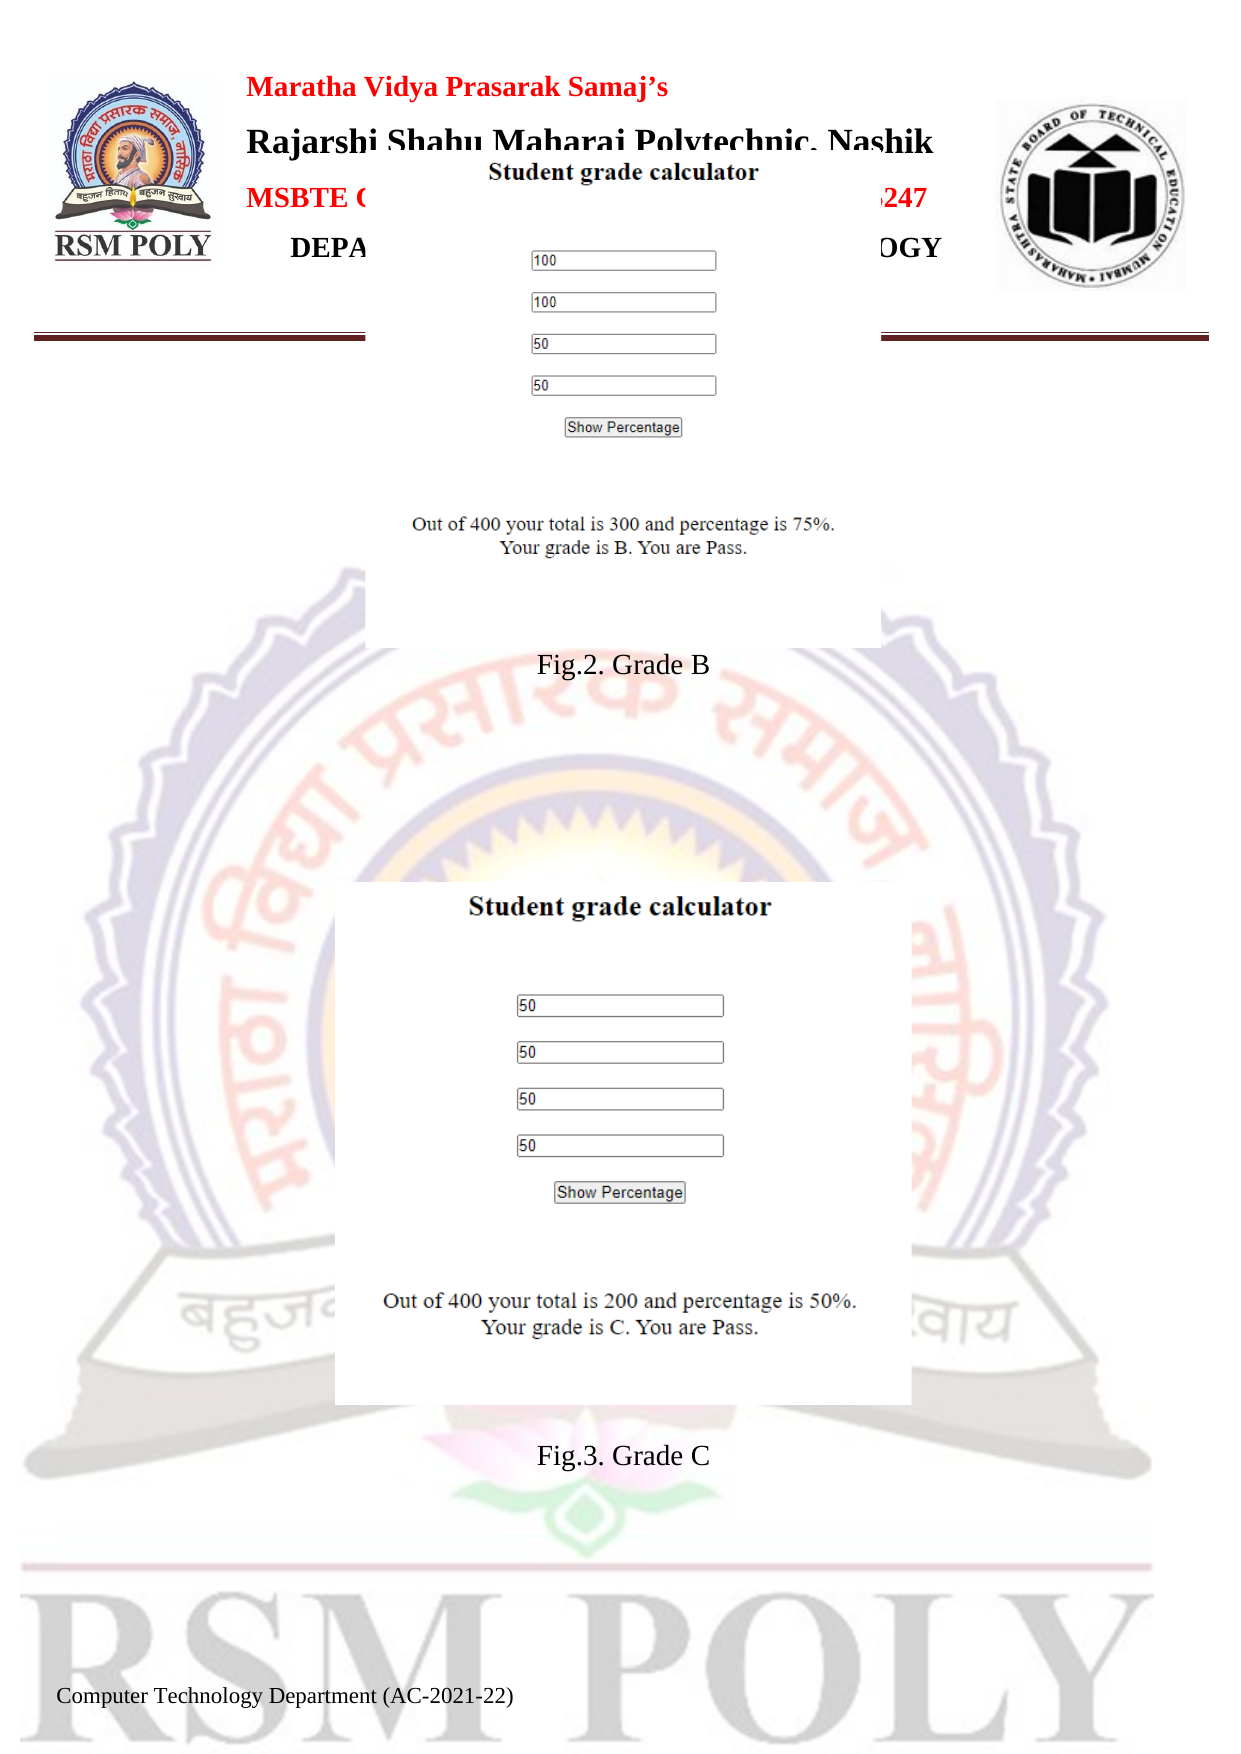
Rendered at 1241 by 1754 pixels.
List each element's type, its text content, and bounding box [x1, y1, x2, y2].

picture [20, 150, 1154, 1754]
picture [47, 76, 220, 269]
text Fig.3. Grade C [56, 1438, 1190, 1471]
picture [991, 96, 1188, 291]
text Fig.2. Grade B [56, 647, 1190, 681]
